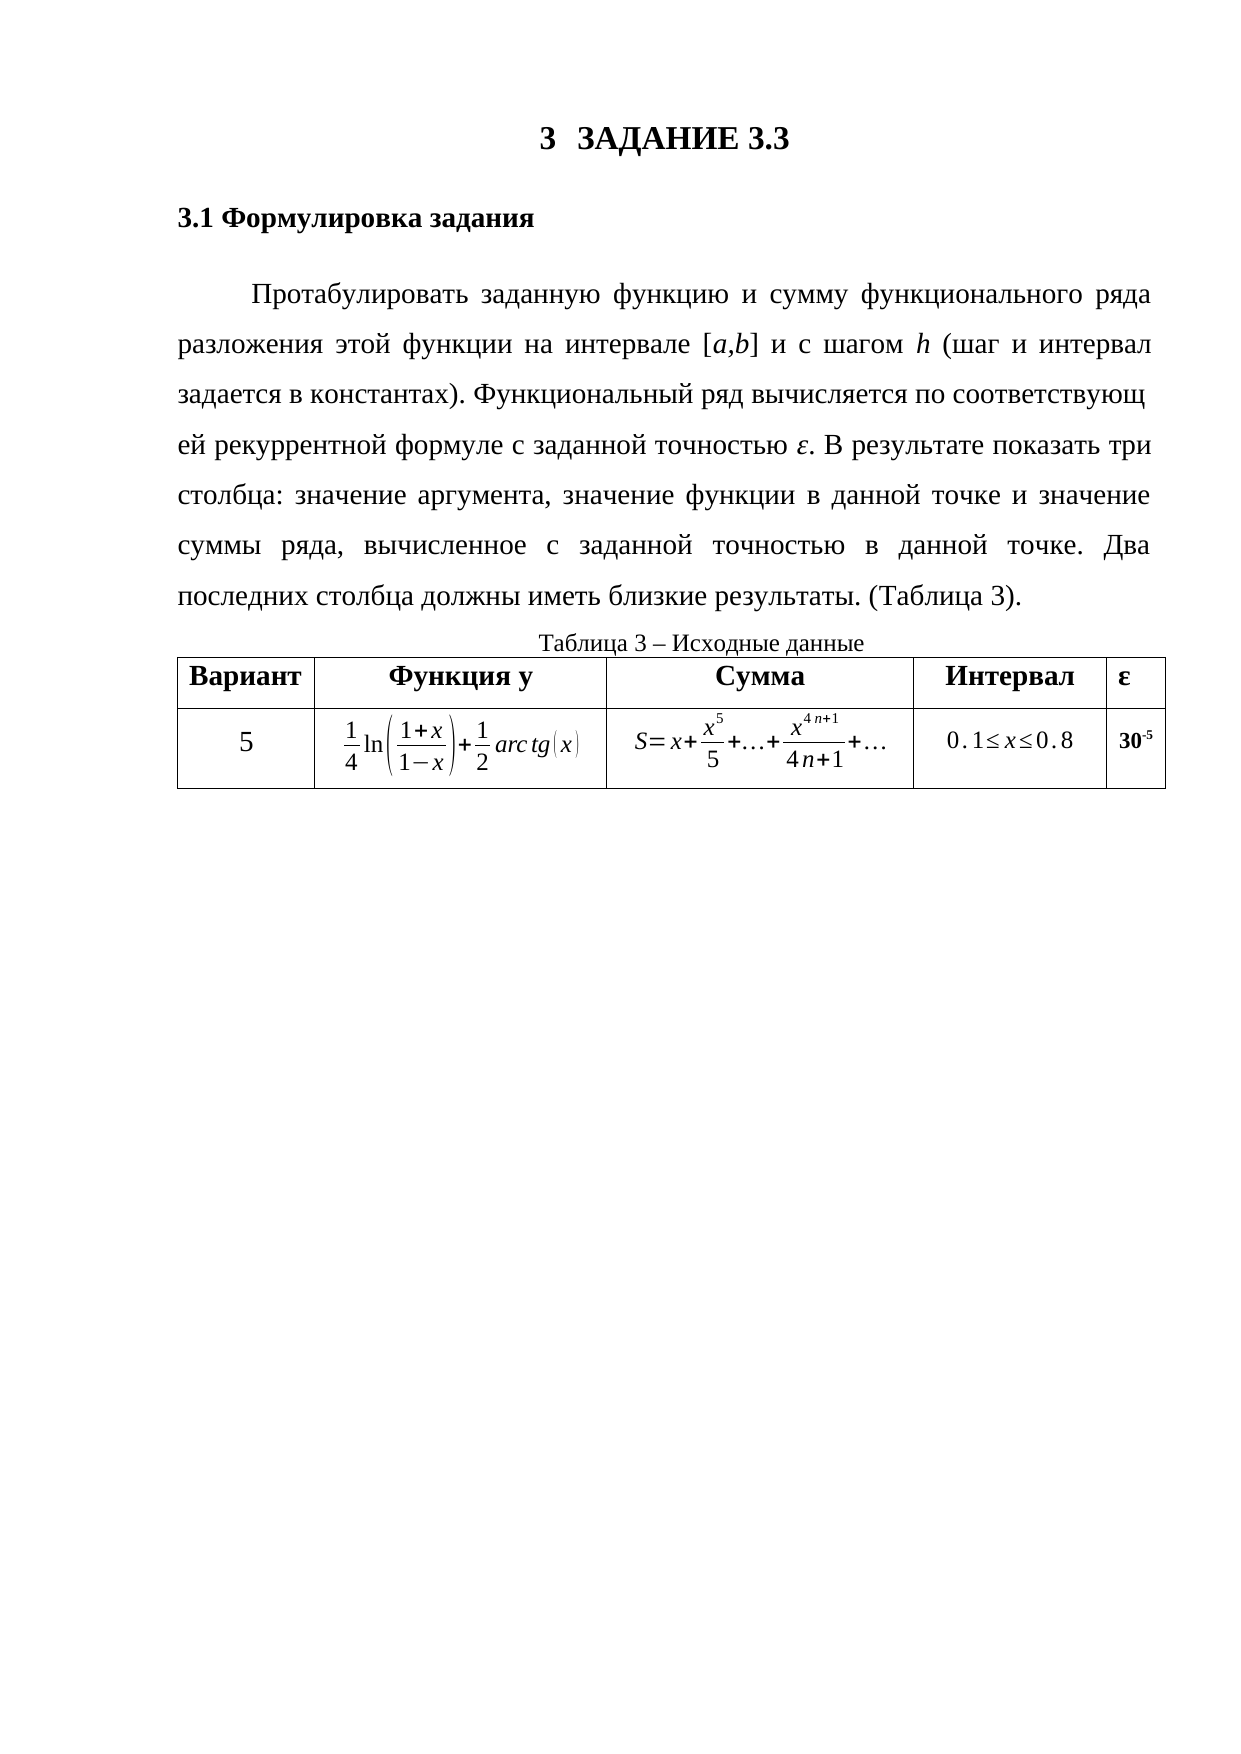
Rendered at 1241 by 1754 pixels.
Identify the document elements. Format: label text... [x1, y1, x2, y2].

table_header Интервал [914, 658, 1106, 708]
table_cell [914, 709, 1106, 788]
table_cell [315, 709, 606, 788]
text Протабулировать заданную функцию и сумму функционального ряда разложения этой функции на интервале [a,b] и с шагом h (шаг и интервал задается в константах). Функциональный ряд вычисляется по соответствующей рекуррентной формуле с заданной точностью ɛ. В результате показать три столбца: значение аргумента, значение функции в данной точке и значение суммы ряда, вычисленное с заданной точностью в данной точке. Два последних столбца должны иметь близкие результаты. (Таблица 3). [177, 276, 1152, 611]
table_header ɛ [1107, 658, 1165, 708]
table_header Функция y [315, 658, 606, 708]
text ЗАДАНИЕ 3.3 [177, 118, 1152, 156]
text 3.1 Формулировка задания [177, 201, 1152, 234]
table_cell 30-5 [1107, 709, 1165, 788]
table_header Вариант [178, 658, 314, 708]
table_header Сумма [607, 658, 913, 708]
table_cell [607, 709, 913, 788]
table_cell 5 [178, 709, 314, 788]
